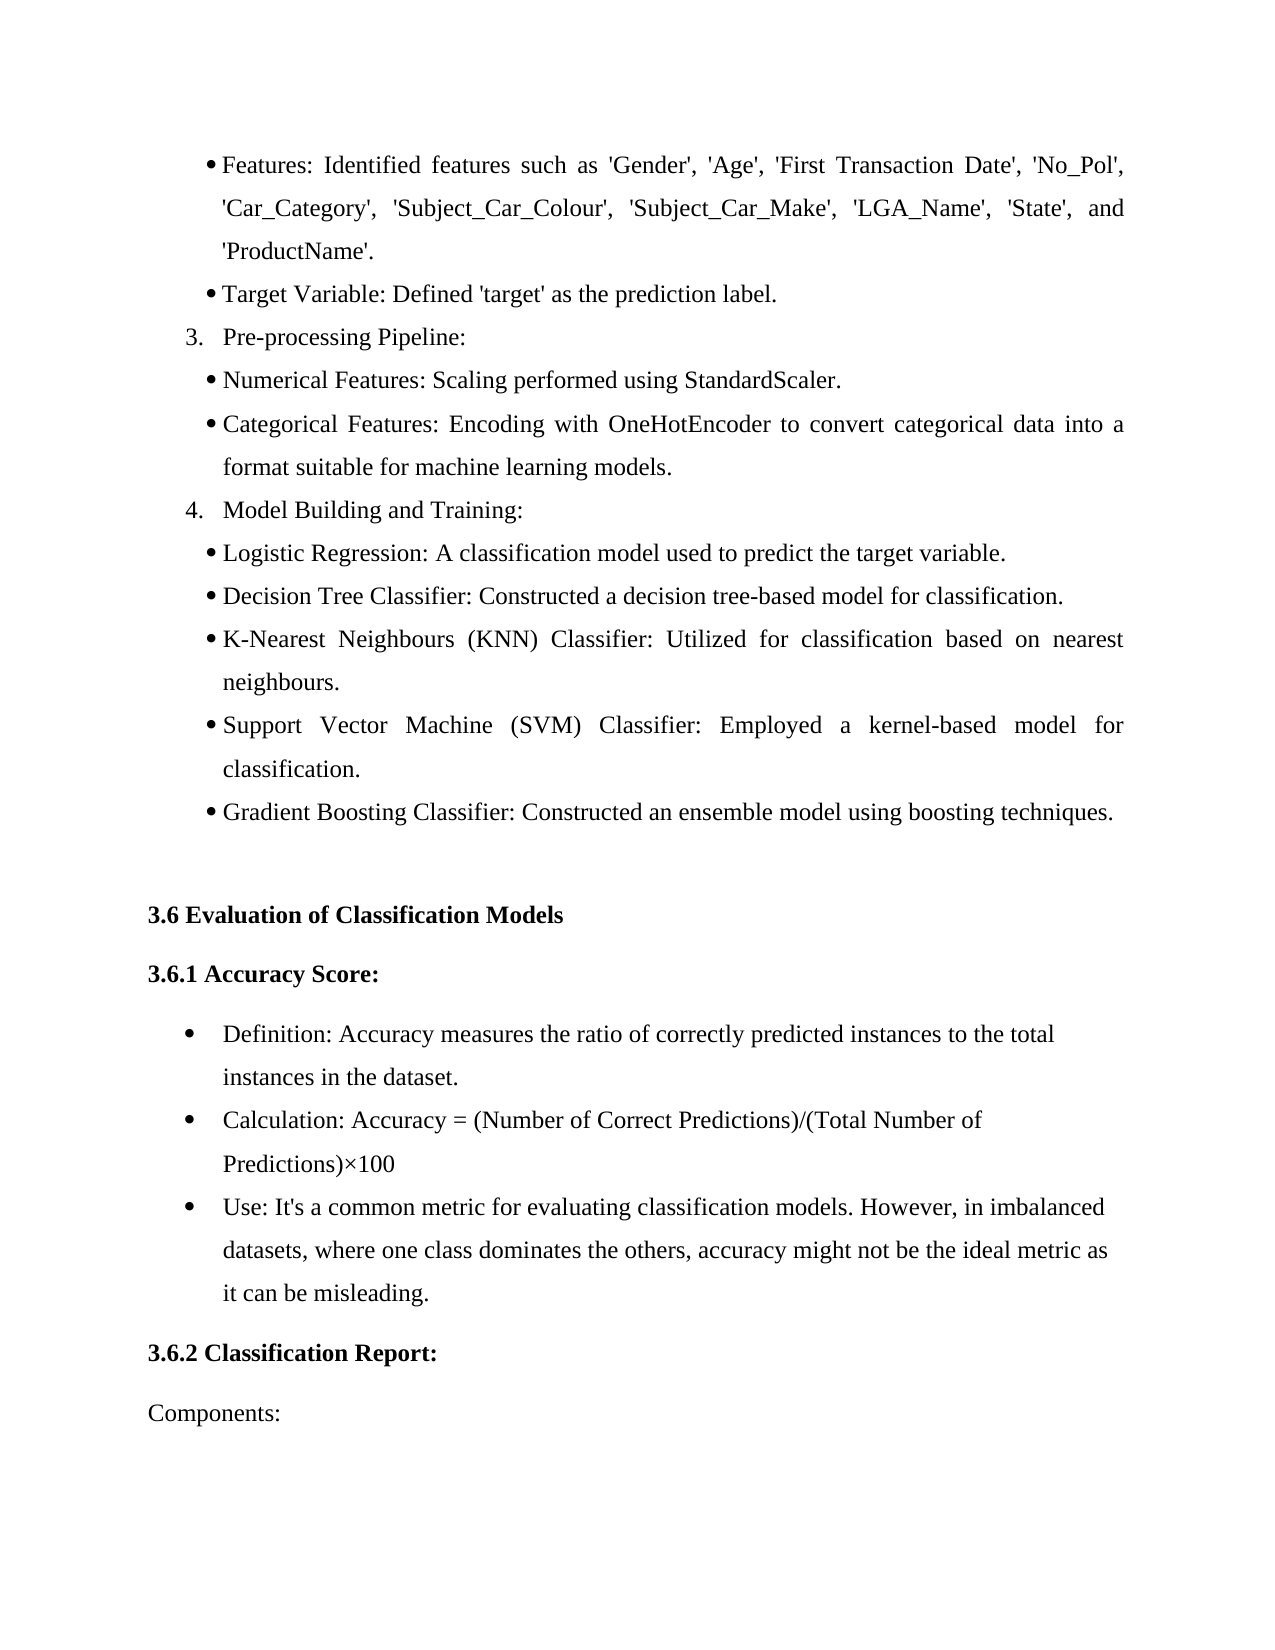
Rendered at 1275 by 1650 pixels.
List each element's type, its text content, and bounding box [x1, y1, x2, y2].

list Numerical Features: Scaling performed using StandardScaler. [207, 366, 1125, 394]
list Categorical Features: Encoding with OneHotEncoder to convert categorical data into a format suitable for machine learning models. [207, 409, 1125, 481]
list Decision Tree Classifier: Constructed a decision tree-based model for classification. [207, 581, 1125, 610]
list Target Variable: Defined 'target' as the prediction label. [207, 279, 1125, 308]
list Support Vector Machine (SVM) Classifier: Employed a kernel-based model for classification. [207, 711, 1125, 782]
text 3.6 Evaluation of Classification Models [148, 900, 1125, 928]
text 3.6.1 Accuracy Score: [148, 959, 1125, 988]
list Pre-processing Pipeline: [185, 322, 1125, 351]
list Use: It's a common metric for evaluating classification models. However, in imbalanced datasets, where one class dominates the others, accuracy might not be the ideal metric as it can be misleading. [185, 1192, 1125, 1307]
list Definition: Accuracy measures the ratio of correctly predicted instances to the total instances in the dataset. [185, 1019, 1125, 1091]
list Calculation: Accuracy = (Number of Correct Predictions)/(Total Number of Predictions)×100 [185, 1106, 1125, 1177]
list Logistic Regression: A classification model used to predict the target variable. [207, 538, 1125, 567]
list K-Nearest Neighbours (KNN) Classifier: Utilized for classification based on nearest neighbours. [207, 624, 1125, 696]
list Gradient Boosting Classifier: Constructed an ensemble model using boosting techniques. [207, 797, 1125, 826]
list Model Building and Training: [185, 495, 1125, 524]
list Features: Identified features such as 'Gender', 'Age', 'First Transaction Date', 'No_Pol', 'Car_Category', 'Subject_Car_Colour', 'Subject_Car_Make', 'LGA_Name', 'State', and 'ProductName'. [207, 150, 1125, 265]
text Components: [148, 1398, 1125, 1426]
text 3.6.2 Classification Report: [148, 1338, 1125, 1367]
